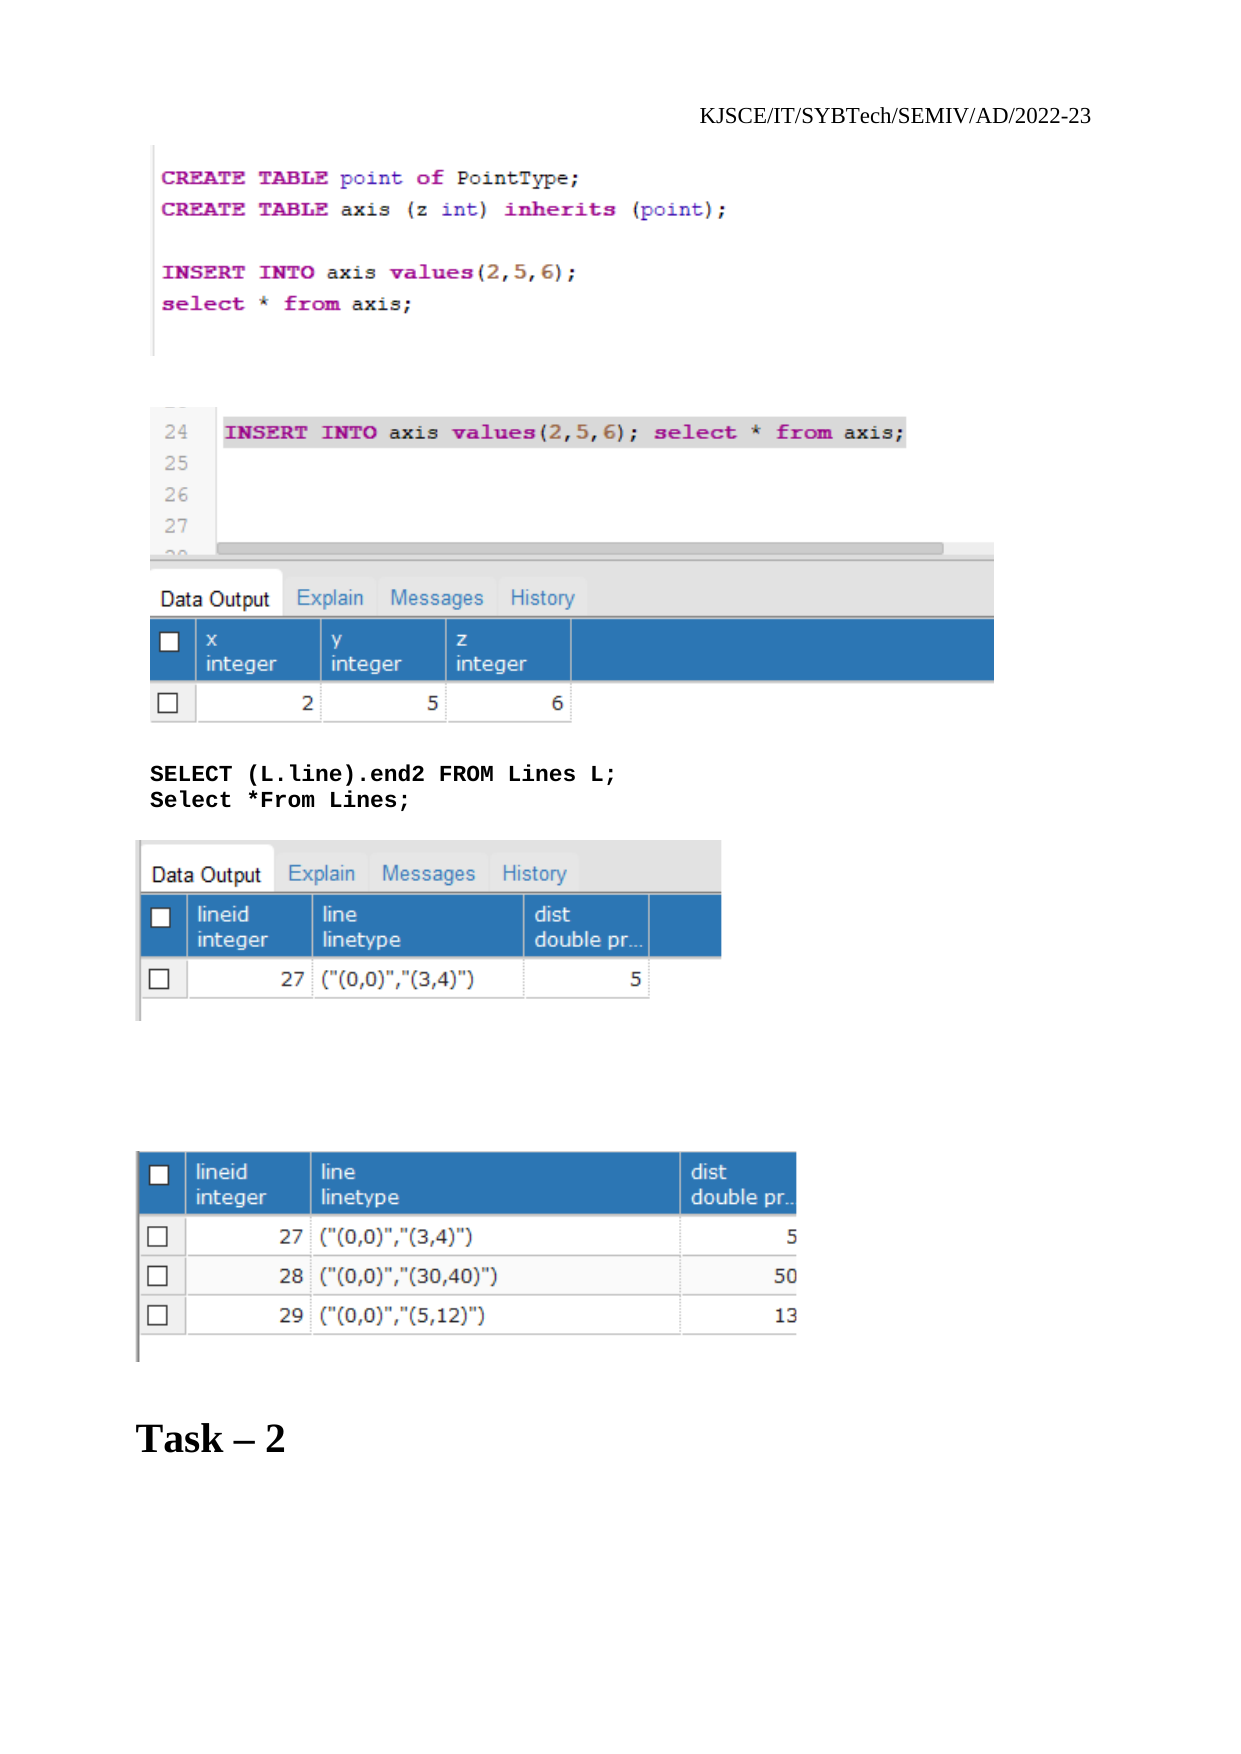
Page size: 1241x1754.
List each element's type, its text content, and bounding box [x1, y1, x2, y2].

text Select *From Lines; [150, 788, 1105, 814]
picture [135, 840, 722, 1021]
text SELECT (L.line).end2 FROM Lines L; [150, 763, 1105, 788]
picture [150, 145, 782, 356]
picture [150, 407, 994, 737]
text Task – 2 [135, 1414, 1105, 1462]
picture [135, 1151, 797, 1362]
